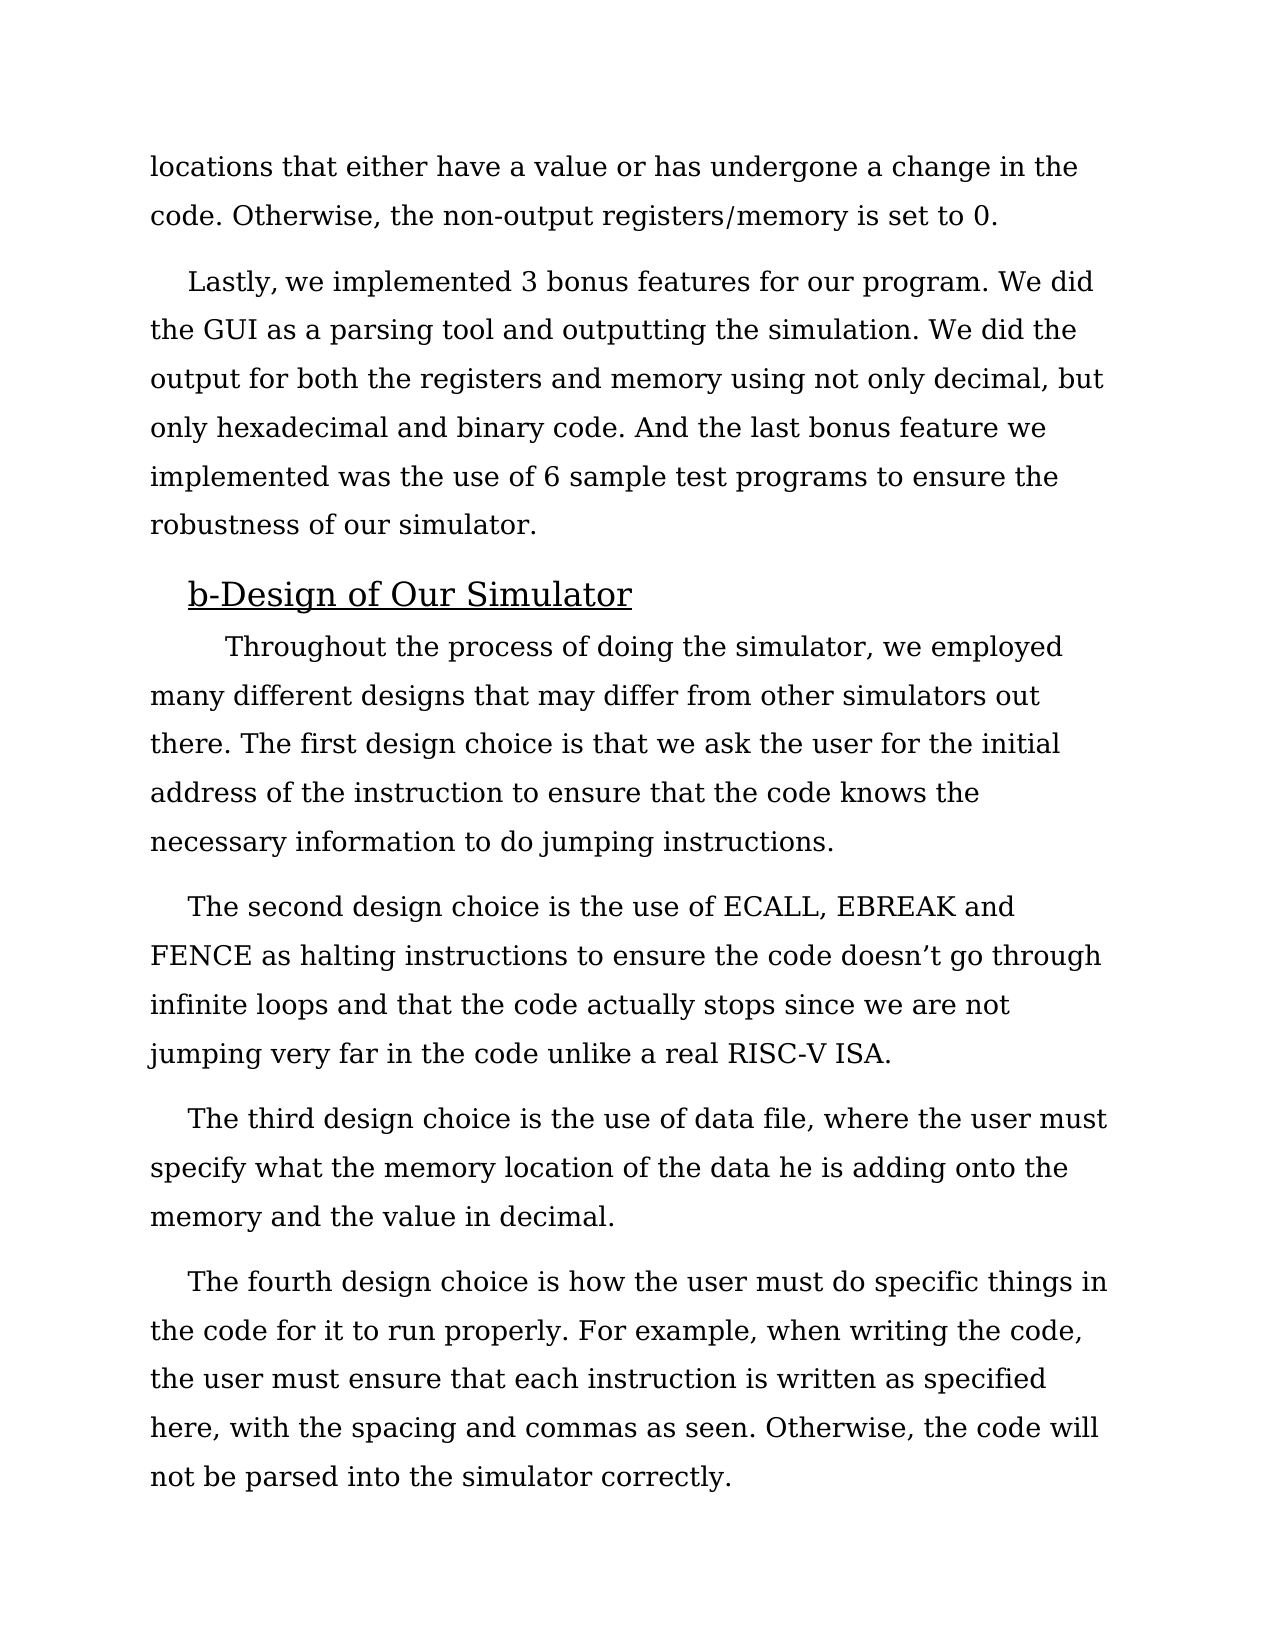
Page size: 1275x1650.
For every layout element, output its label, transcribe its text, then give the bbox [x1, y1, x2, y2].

text Lastly, we implemented 3 bonus features for our program. We did the GUI as a parsing tool and outputting the simulation. We did the output for both the registers and memory using not only decimal, but only hexadecimal and binary code. And the last bonus feature we implemented was the use of 6 sample test programs to ensure the robustness of our simulator. [150, 264, 1125, 540]
text The third design choice is the use of data file, where the user must specify what the memory location of the data he is adding onto the memory and the value in decimal. [150, 1102, 1125, 1232]
text The second design choice is the use of ECALL, EBREAK and FENCE as halting instructions to ensure the code doesn’t go through infinite loops and that the code actually stops since we are not jumping very far in the code unlike a real RISC-V ISA. [150, 890, 1125, 1069]
text The fourth design choice is how the user must do specific things in the code for it to run properly. For example, when writing the code, the user must ensure that each instruction is written as specified here, with the spacing and commas as seen. Otherwise, the code will not be parsed into the simulator correctly. [150, 1264, 1125, 1492]
text b-Design of Our Simulator Throughout the process of doing the simulator, we employed many different designs that may differ from other simulators out there. The first design choice is that we ask the user for the initial address of the instruction to ensure that the code knows the necessary information to do jumping instructions. [150, 573, 1125, 857]
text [150, 150, 1125, 231]
